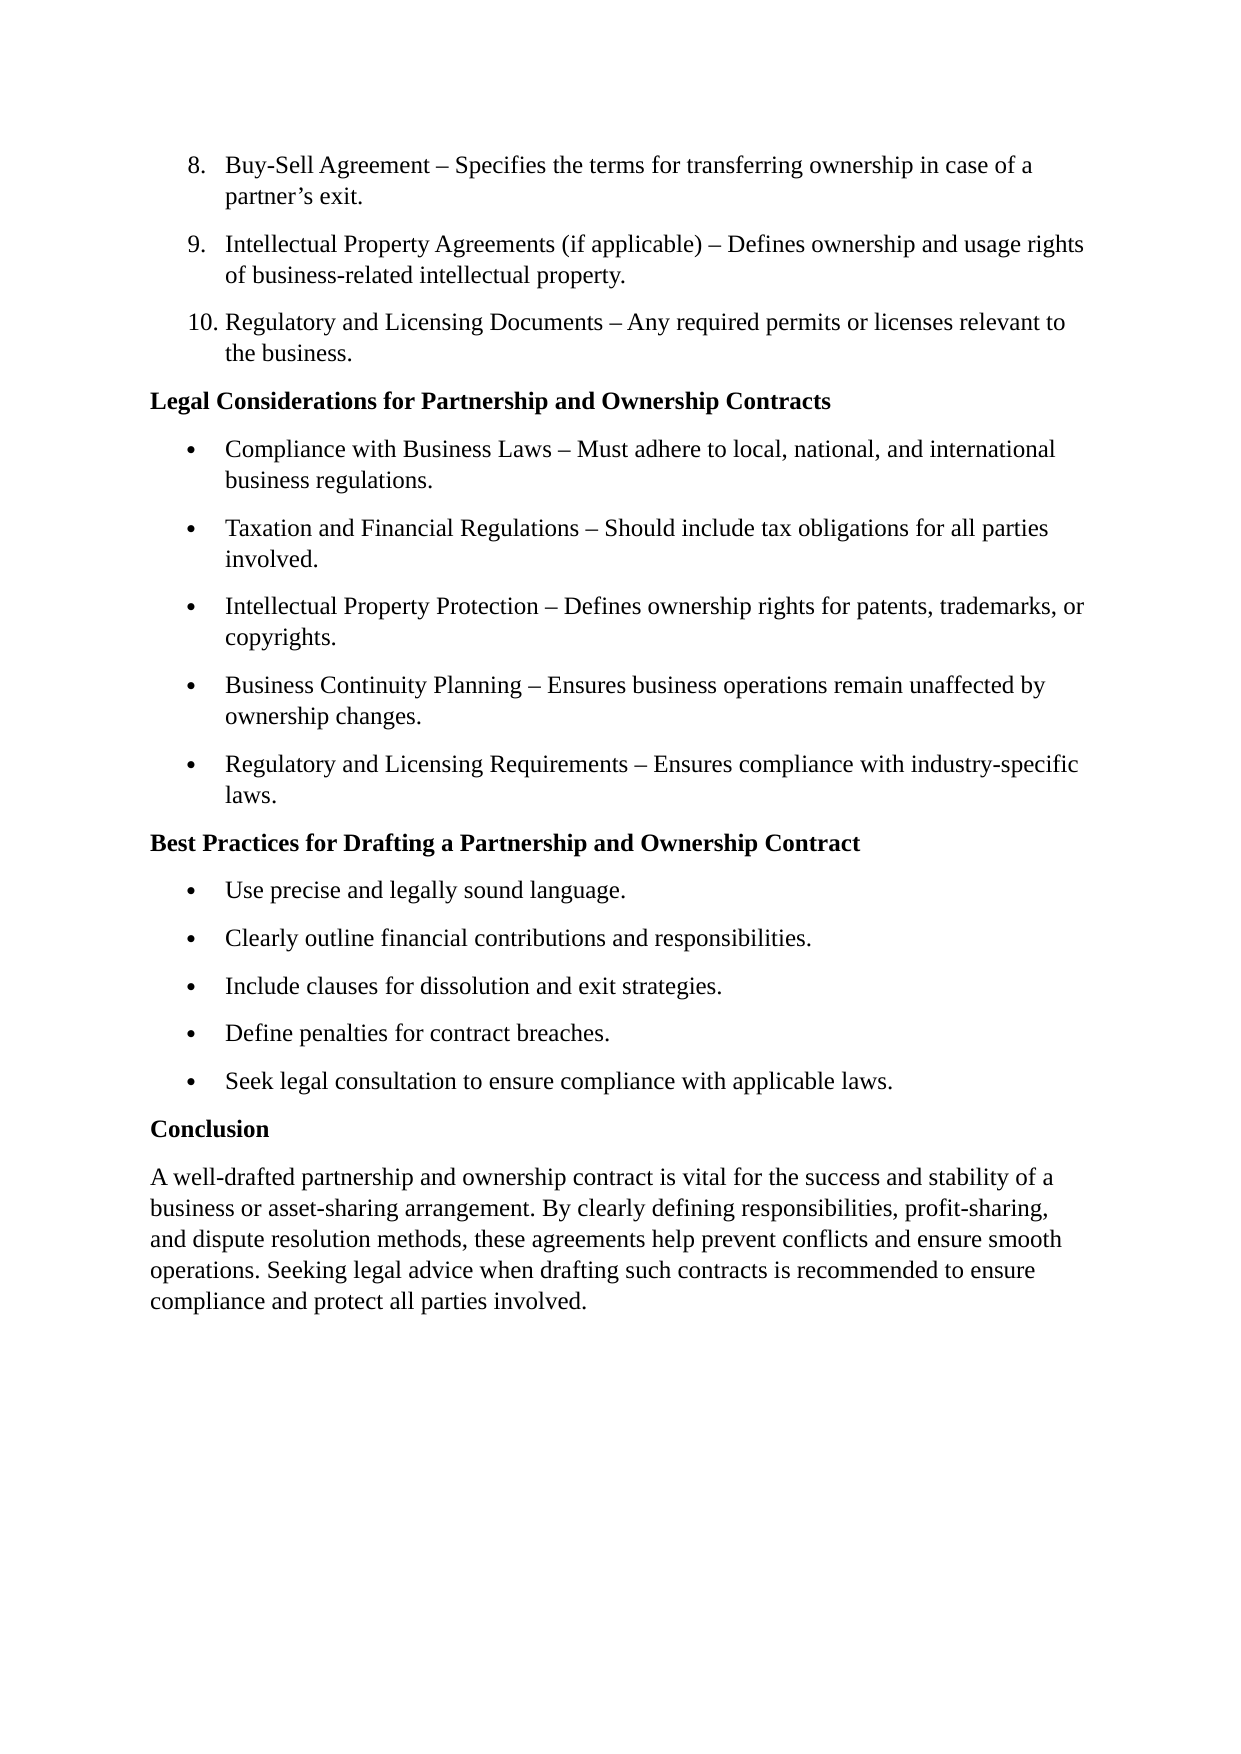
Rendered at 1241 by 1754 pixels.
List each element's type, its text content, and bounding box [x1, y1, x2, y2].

text Conclusion [150, 1114, 1090, 1143]
text A well-drafted partnership and ownership contract is vital for the success and stability of a business or asset-sharing arrangement. By clearly defining responsibilities, profit-sharing, and dispute resolution methods, these agreements help prevent conflicts and ensure smooth operations. Seeking legal advice when drafting such contracts is recommended to ensure compliance and protect all parties involved. [150, 1162, 1090, 1314]
list Intellectual Property Protection – Defines ownership rights for patents, trademarks, or copyrights. [187, 591, 1090, 651]
list Use precise and legally sound language. [187, 875, 1090, 904]
list Business Continuity Planning – Ensures business operations remain unaffected by ownership changes. [187, 670, 1090, 730]
list Define penalties for contract breaches. [187, 1018, 1090, 1047]
text Legal Considerations for Partnership and Ownership Contracts [150, 386, 1090, 415]
list Intellectual Property Agreements (if applicable) – Defines ownership and usage rights of business-related intellectual property. [187, 229, 1090, 288]
list Buy-Sell Agreement – Specifies the terms for transferring ownership in case of a partner’s exit. [187, 150, 1090, 210]
list Clearly outline financial contributions and responsibilities. [187, 923, 1090, 952]
list Include clauses for dissolution and exit strategies. [187, 971, 1090, 999]
text Best Practices for Drafting a Partnership and Ownership Contract [150, 828, 1090, 856]
list Taxation and Financial Regulations – Should include tax obligations for all parties involved. [187, 513, 1090, 572]
list Regulatory and Licensing Requirements – Ensures compliance with industry-specific laws. [187, 749, 1090, 809]
list Seek legal consultation to ensure compliance with applicable laws. [187, 1066, 1090, 1095]
list Compliance with Business Laws – Must adhere to local, national, and international business regulations. [187, 434, 1090, 494]
list Regulatory and Licensing Documents – Any required permits or licenses relevant to the business. [187, 307, 1090, 367]
